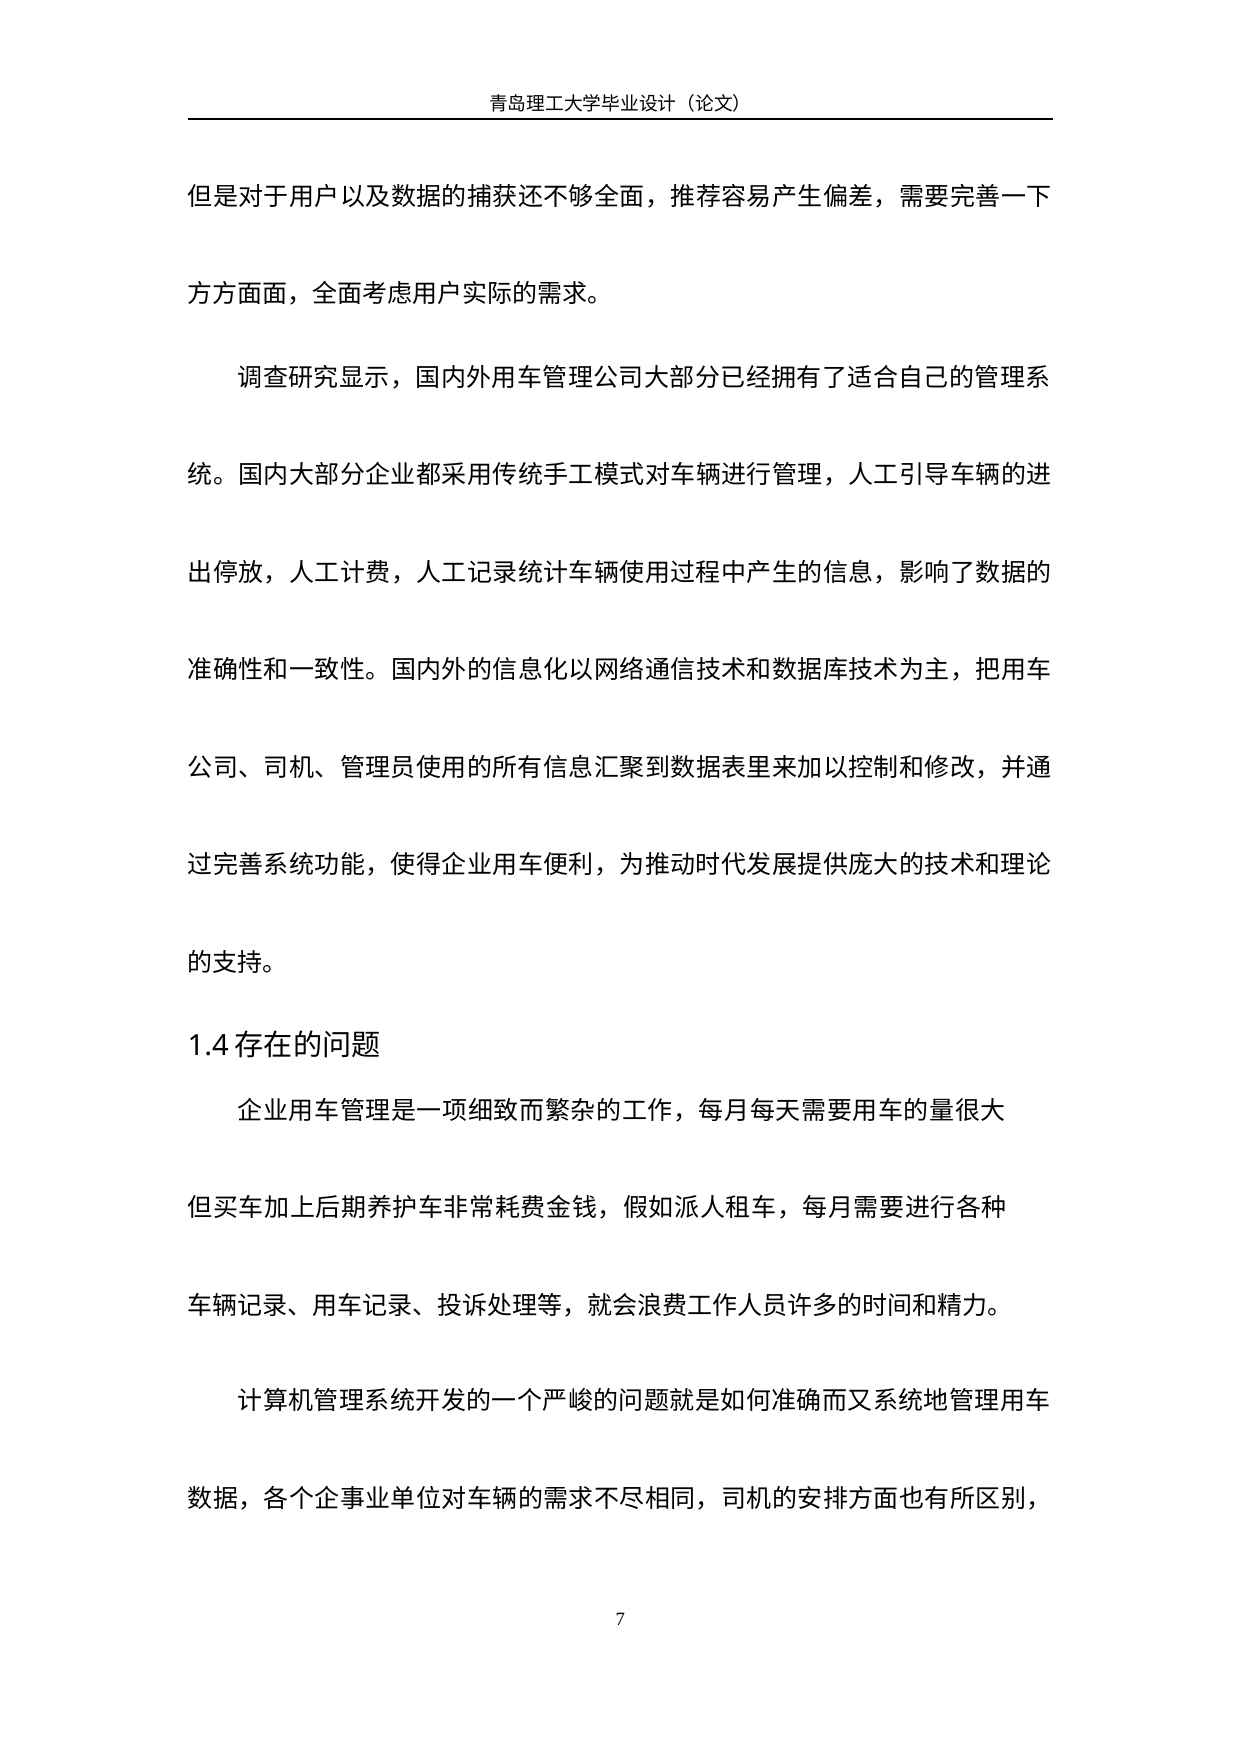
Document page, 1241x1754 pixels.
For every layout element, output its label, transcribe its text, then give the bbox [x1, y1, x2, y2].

text 1.4存在的问题 [187, 1011, 1053, 1076]
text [187, 1366, 1053, 1529]
text 调查研究显示，国内外用车管理公司大部分已经拥有了适合自己的管理系统。国内大部分企业都采用传统手工模式对车辆进行管理，人工引导车辆的进出停放，人工计费，人工记录统计车辆使用过程中产生的信息，影响了数据的准确性和一致性。国内外的信息化以网络通信技术和数据库技术为主，把用车公司、司机、管理员使用的所有信息汇聚到数据表里来加以控制和修改，并通过完善系统功能，使得企业用车便利，为推动时代发展提供庞大的技术和理论的支持。 [187, 343, 1053, 993]
text 企业用车管理是一项细致而繁杂的工作，每月每天需要用车的量很大，但买车加上后期养护车非常耗费金钱，假如派人租车，每月需要进行各种车辆记录、用车记录、投诉处理等，就会浪费工作人员许多的时间和精力。 [187, 1076, 1009, 1336]
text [187, 162, 1053, 324]
